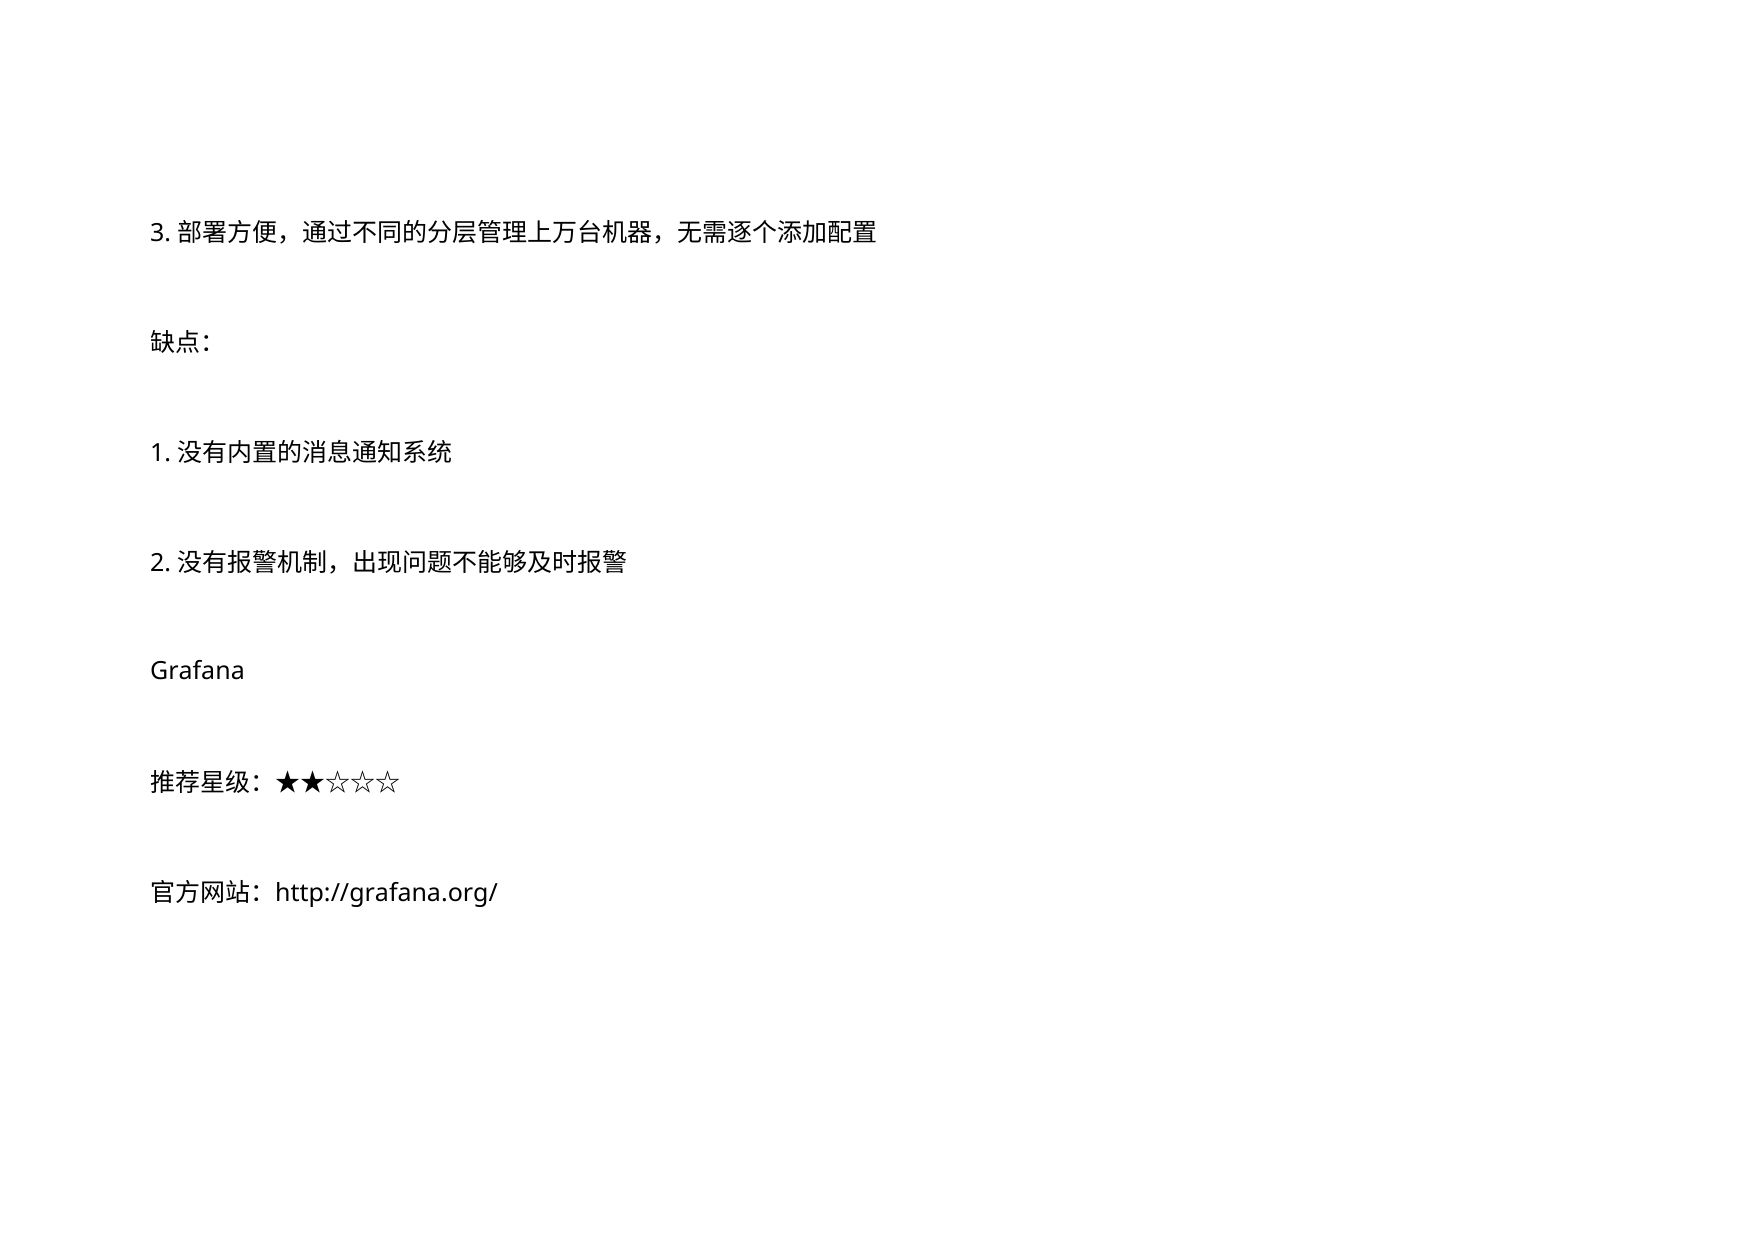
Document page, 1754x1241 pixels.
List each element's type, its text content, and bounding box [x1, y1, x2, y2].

text 1. 没有内置的消息通知系统 [150, 418, 1604, 483]
text 缺点： [150, 308, 1604, 373]
text 2. 没有报警机制，出现问题不能够及时报警 [150, 528, 1604, 593]
text Grafana [150, 638, 1604, 703]
text 推荐星级：★★☆☆☆ [150, 748, 1604, 813]
text 官方网站：http://grafana.org/ [150, 858, 1604, 923]
text 3. 部署方便，通过不同的分层管理上万台机器，无需逐个添加配置 [150, 198, 1604, 263]
